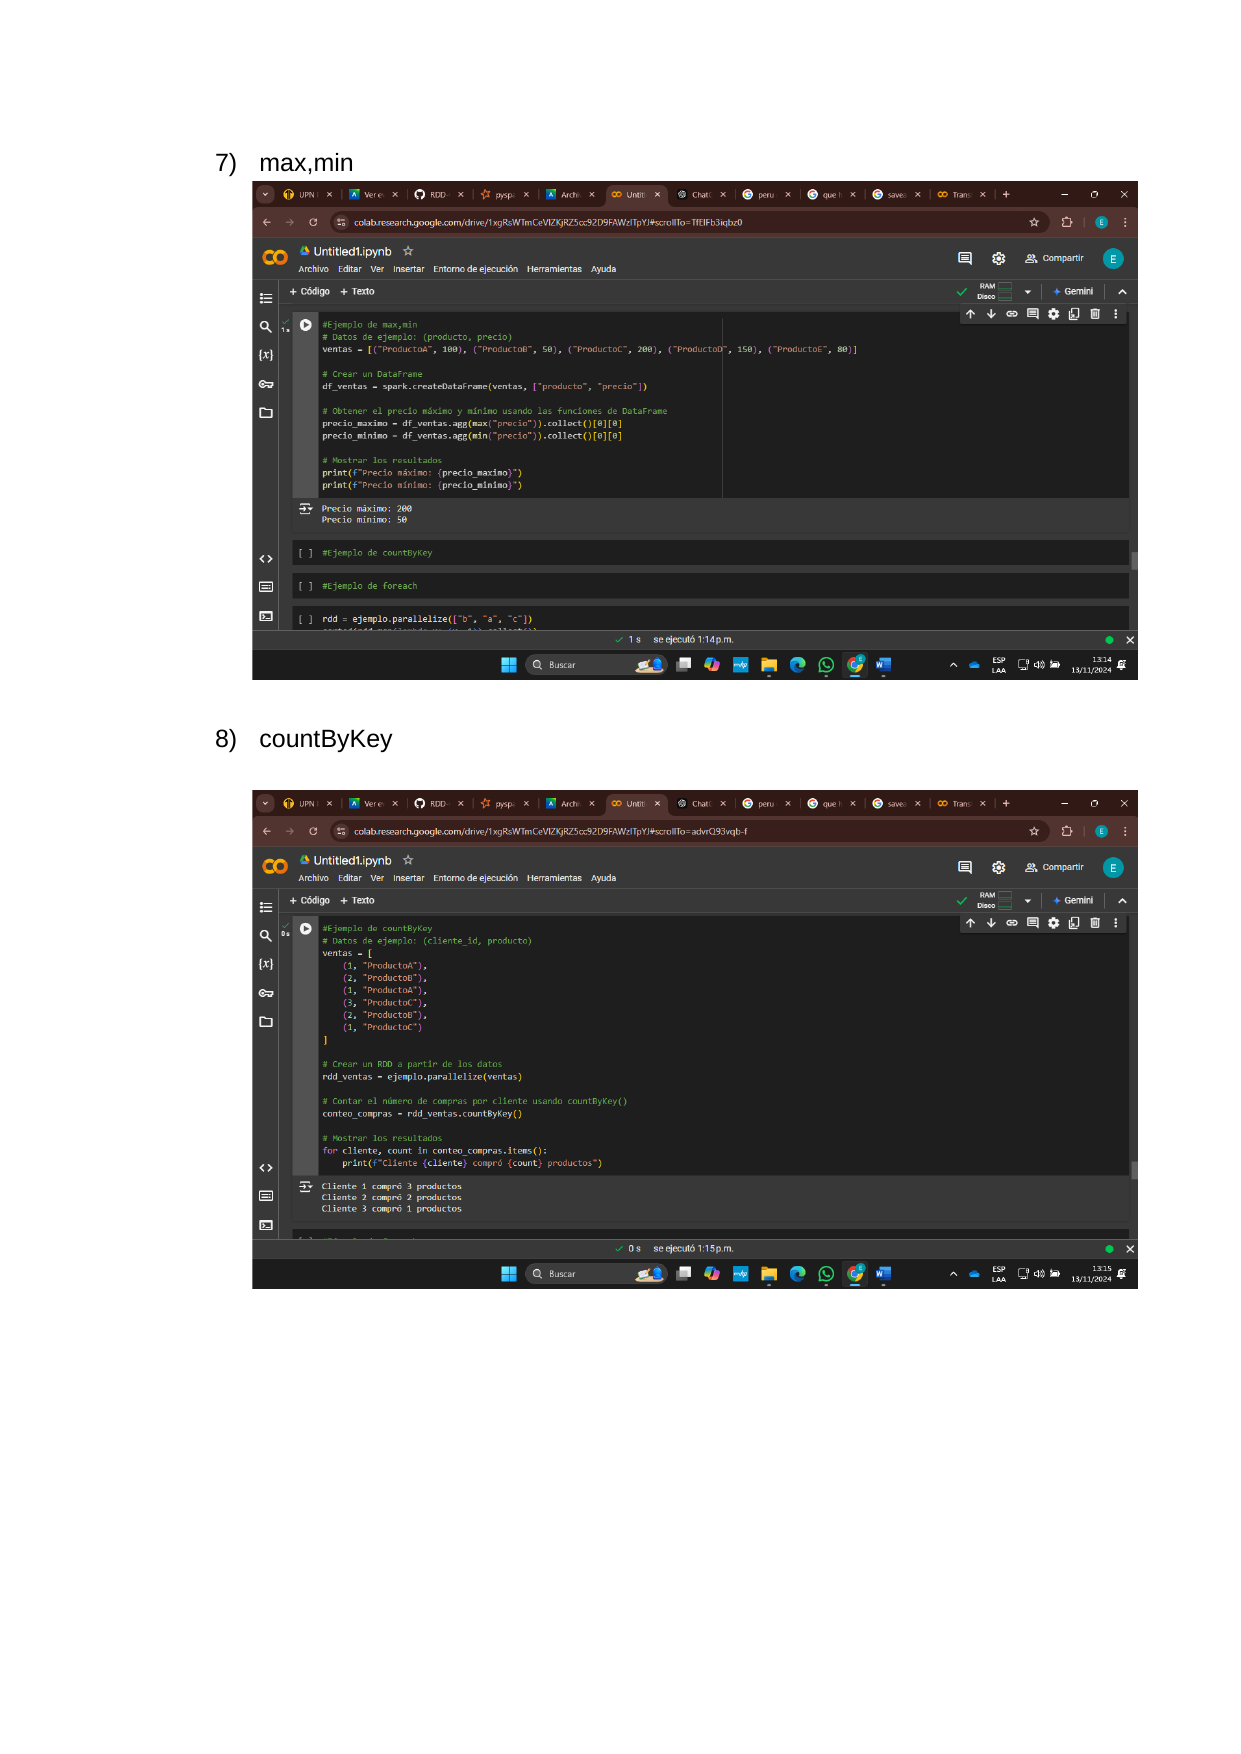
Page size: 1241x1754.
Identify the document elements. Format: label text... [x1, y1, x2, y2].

picture [252, 181, 1138, 680]
picture [252, 790, 1138, 1289]
